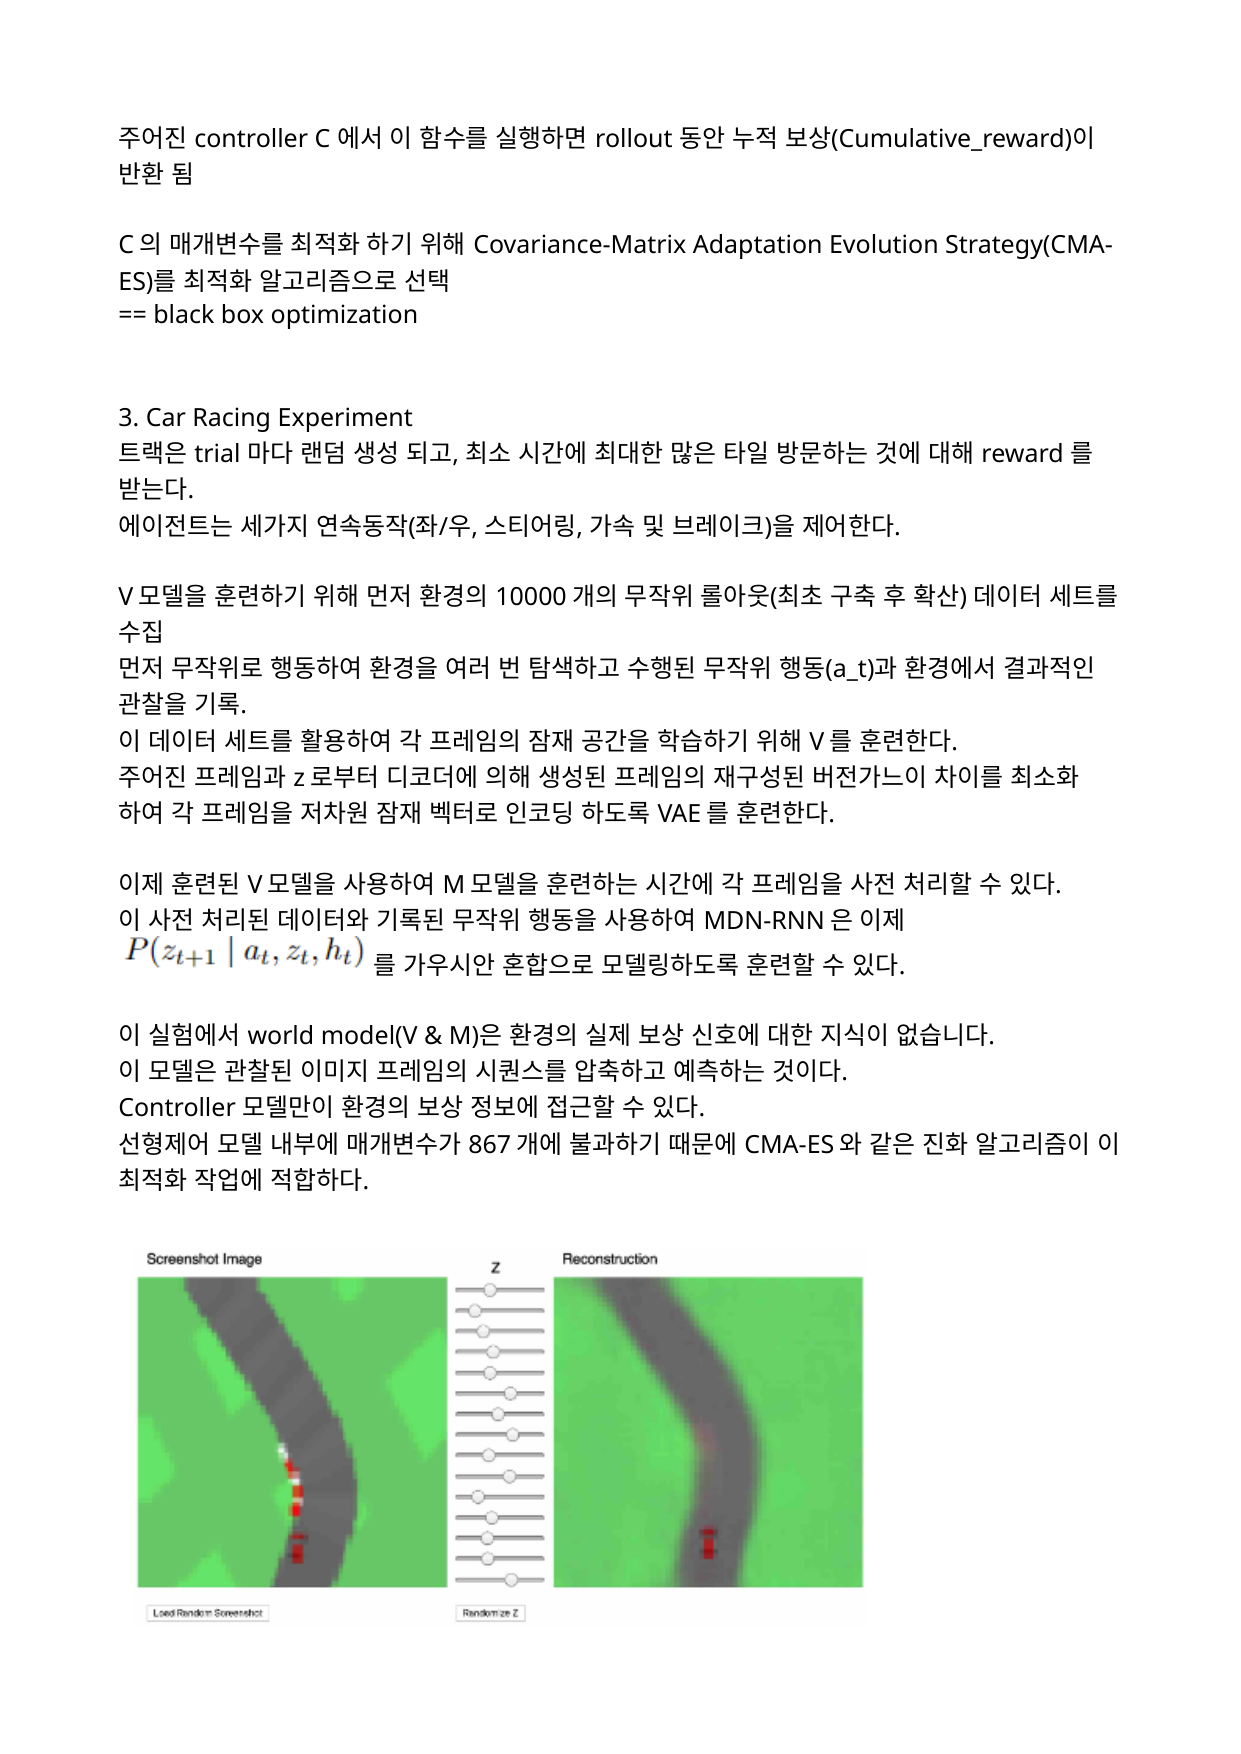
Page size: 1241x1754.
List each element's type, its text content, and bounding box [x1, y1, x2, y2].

text 트랙은 trial 마다 랜덤 생성 되고, 최소 시간에 최대한 많은 타일 방문하는 것에 대해 reward 를 받는다. [118, 433, 1122, 506]
text 주어진 controller C 에서 이 함수를 실행하면 rollout 동안 누적 보상(Cumulative_reward)이 반환 됨 [118, 118, 1122, 191]
text 먼저 무작위로 행동하여 환경을 여러 번 탐색하고 수행된 무작위 행동(a_t)과 환경에서 결과적인 관찰을 기록. [118, 649, 1122, 721]
text V모델을 훈련하기 위해 먼저 환경의 10000개의 무작위 롤아웃(최초 구축 후 확산) 데이터 세트를 수집 [118, 576, 1122, 649]
picture [118, 1230, 870, 1630]
text 주어진 프레임과 z로부터 디코더에 의해 생성된 프레임의 재구성된 버전가느이 차이를 최소화 하여 각 프레임을 저차원 잠재 벡터로 인코딩 하도록 VAE를 훈련한다. [118, 757, 1122, 830]
text 이 사전 처리된 데이터와 기록된 무작위 행동을 사용하여 MDN-RNN은 이제 를 가우시안 혼합으로 모델링하도록 훈련할 수 있다. [118, 900, 1122, 981]
text C의 매개변수를 최적화 하기 위해 Covariance-Matrix Adaptation Evolution Strategy(CMA-ES)를 최적화 알고리즘으로 선택 [118, 225, 1122, 297]
text 이 모델은 관찰된 이미지 프레임의 시퀀스를 압축하고 예측하는 것이다. [118, 1052, 1122, 1088]
text 3. Car Racing Experiment [118, 399, 1122, 433]
text 에이전트는 세가지 연속동작(좌/우, 스티어링, 가속 및 브레이크)을 제어한다. [118, 506, 1122, 542]
text 선형제어 모델 내부에 매개변수가 867개에 불과하기 때문에 CMA-ES와 같은 진화 알고리즘이 이 최적화 작업에 적합하다. [118, 1124, 1122, 1197]
text == black box optimization [118, 297, 1122, 331]
text 이 실험에서 world model(V & M)은 환경의 실제 보상 신호에 대한 지식이 없습니다. [118, 1015, 1122, 1052]
text 이 데이터 세트를 활용하여 각 프레임의 잠재 공간을 학습하기 위해 V를 훈련한다. [118, 721, 1122, 757]
text Controller 모델만이 환경의 보상 정보에 접근할 수 있다. [118, 1088, 1122, 1124]
text 이제 훈련된 V모델을 사용하여 M모델을 훈련하는 시간에 각 프레임을 사전 처리할 수 있다. [118, 864, 1122, 900]
picture [118, 936, 367, 974]
